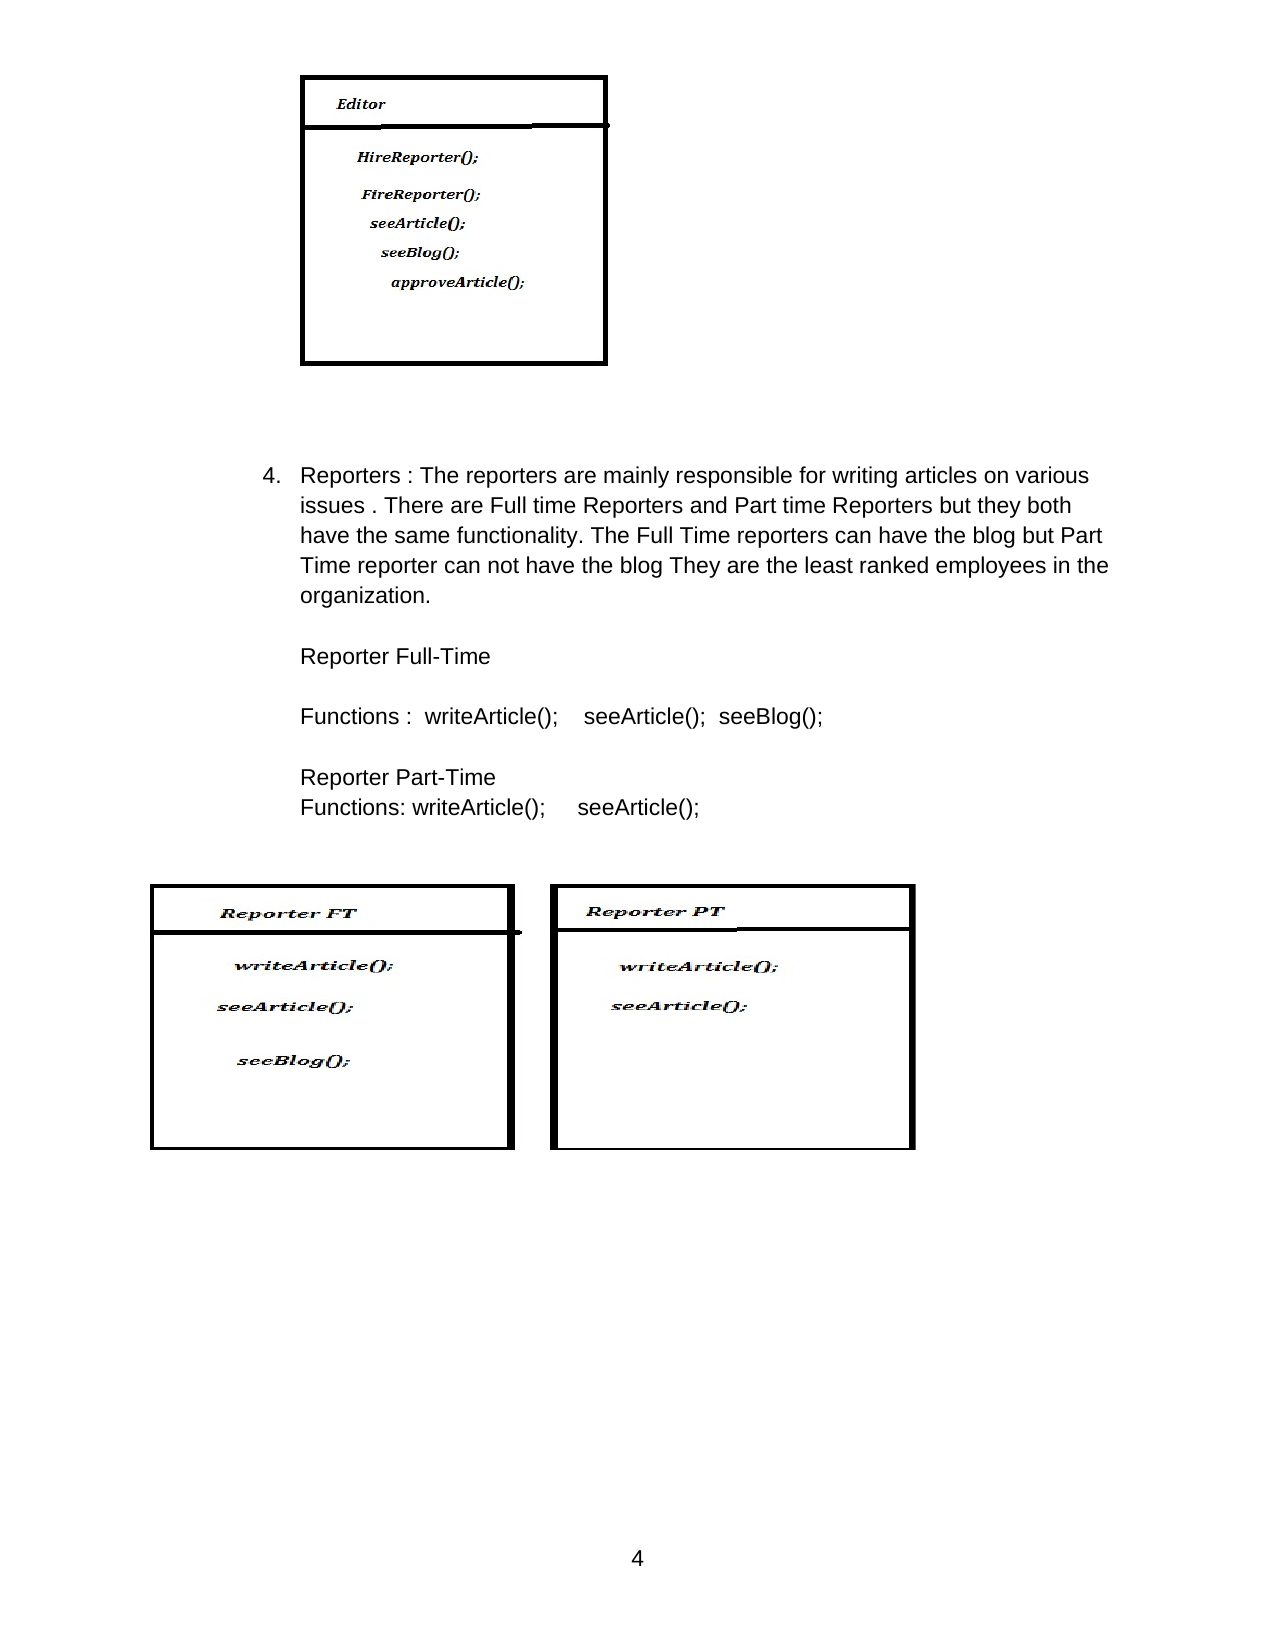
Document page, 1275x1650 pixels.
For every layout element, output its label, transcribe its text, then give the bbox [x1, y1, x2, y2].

text Reporter Part-Time [300, 764, 1125, 790]
picture [150, 884, 916, 1150]
text Reporter Full-Time [300, 643, 1125, 669]
text Functions : writeArticle(); seeArticle(); seeBlog(); [300, 703, 1125, 730]
list Reporters : The reporters are mainly responsible for writing articles on various issues . There are Full time Reporters and Part time Reporters but they both have the same functionality. The Full Time reporters can have the blog but Part Time reporter can not have the blog They are the least ranked employees in the organization. [262, 462, 1125, 609]
picture [300, 75, 613, 368]
text Functions: writeArticle(); seeArticle(); [300, 794, 1125, 820]
